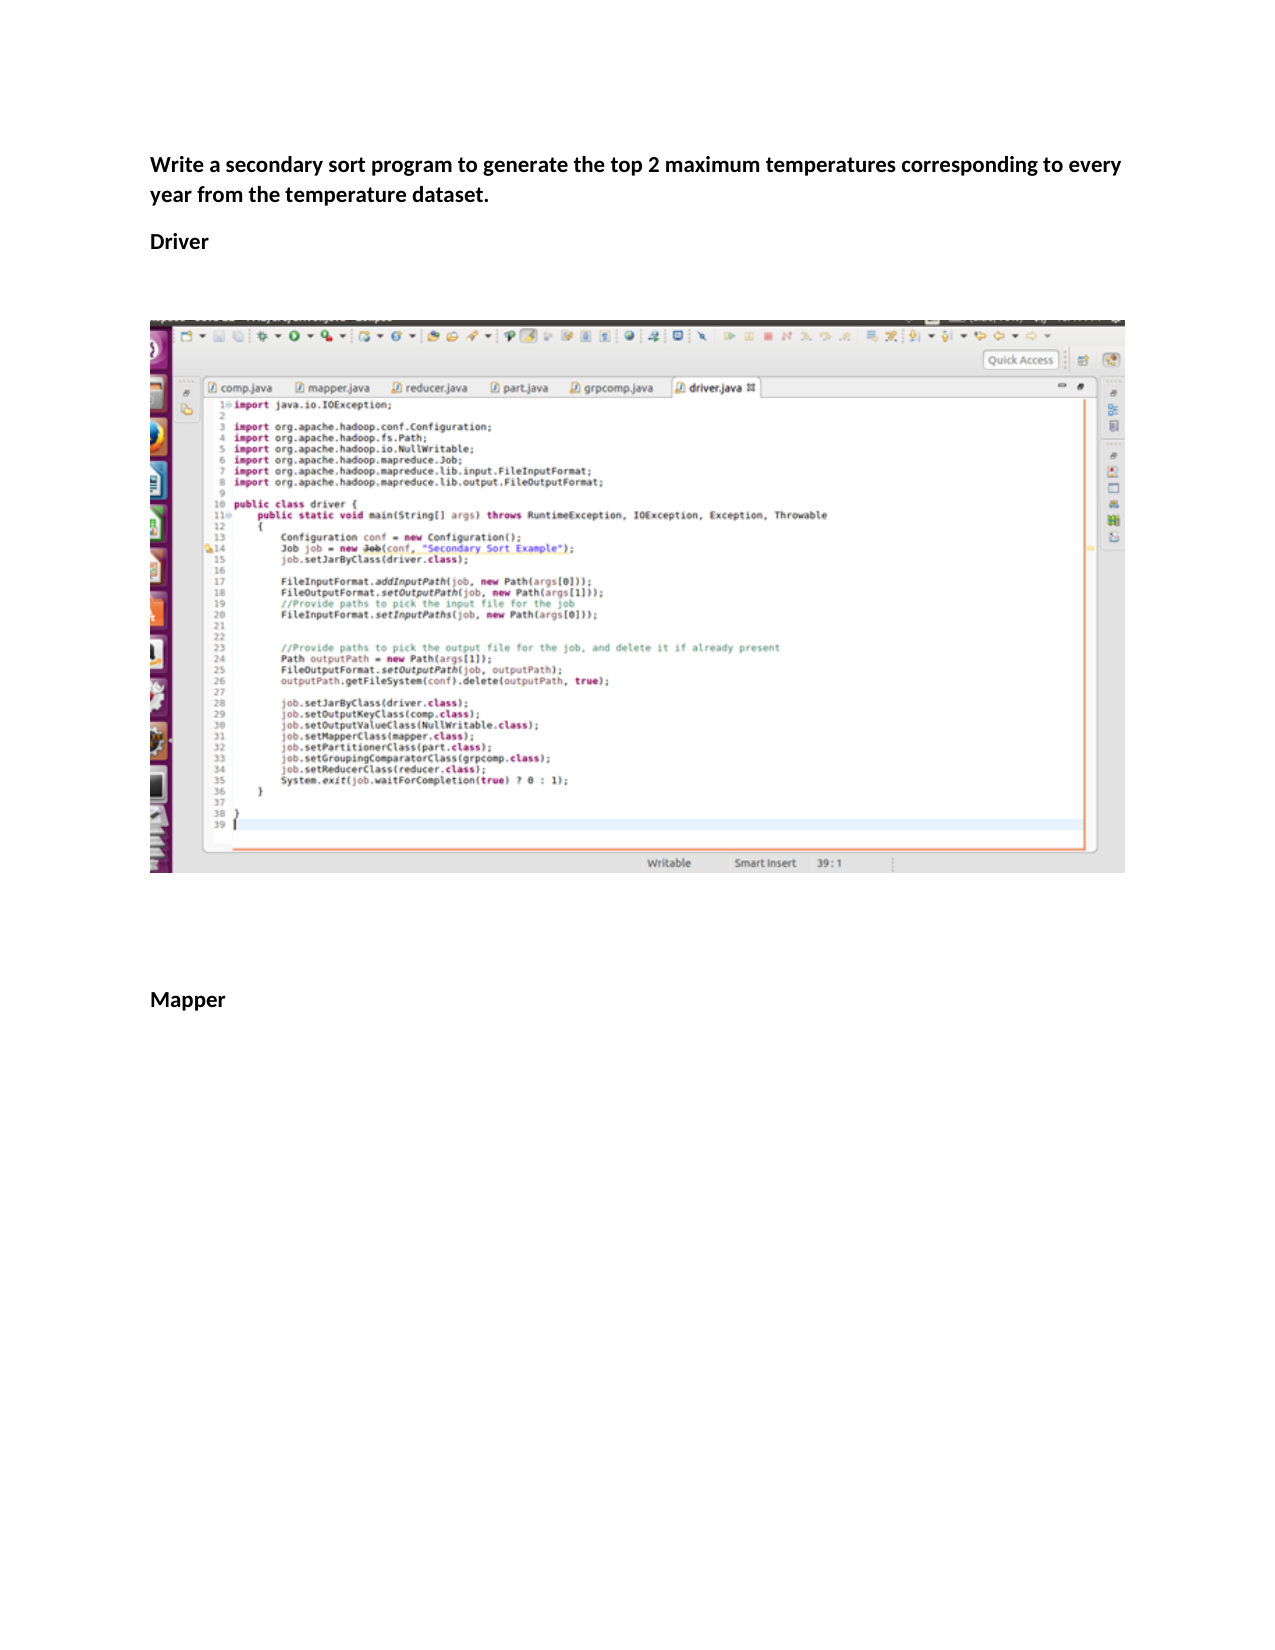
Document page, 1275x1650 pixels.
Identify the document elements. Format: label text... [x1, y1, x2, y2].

text Mapper [150, 985, 1125, 1013]
text Write a secondary sort program to generate the top 2 maximum temperatures corresponding to every year from the temperature dataset. [150, 150, 1125, 208]
text Driver [150, 227, 1125, 255]
picture [150, 320, 1125, 873]
